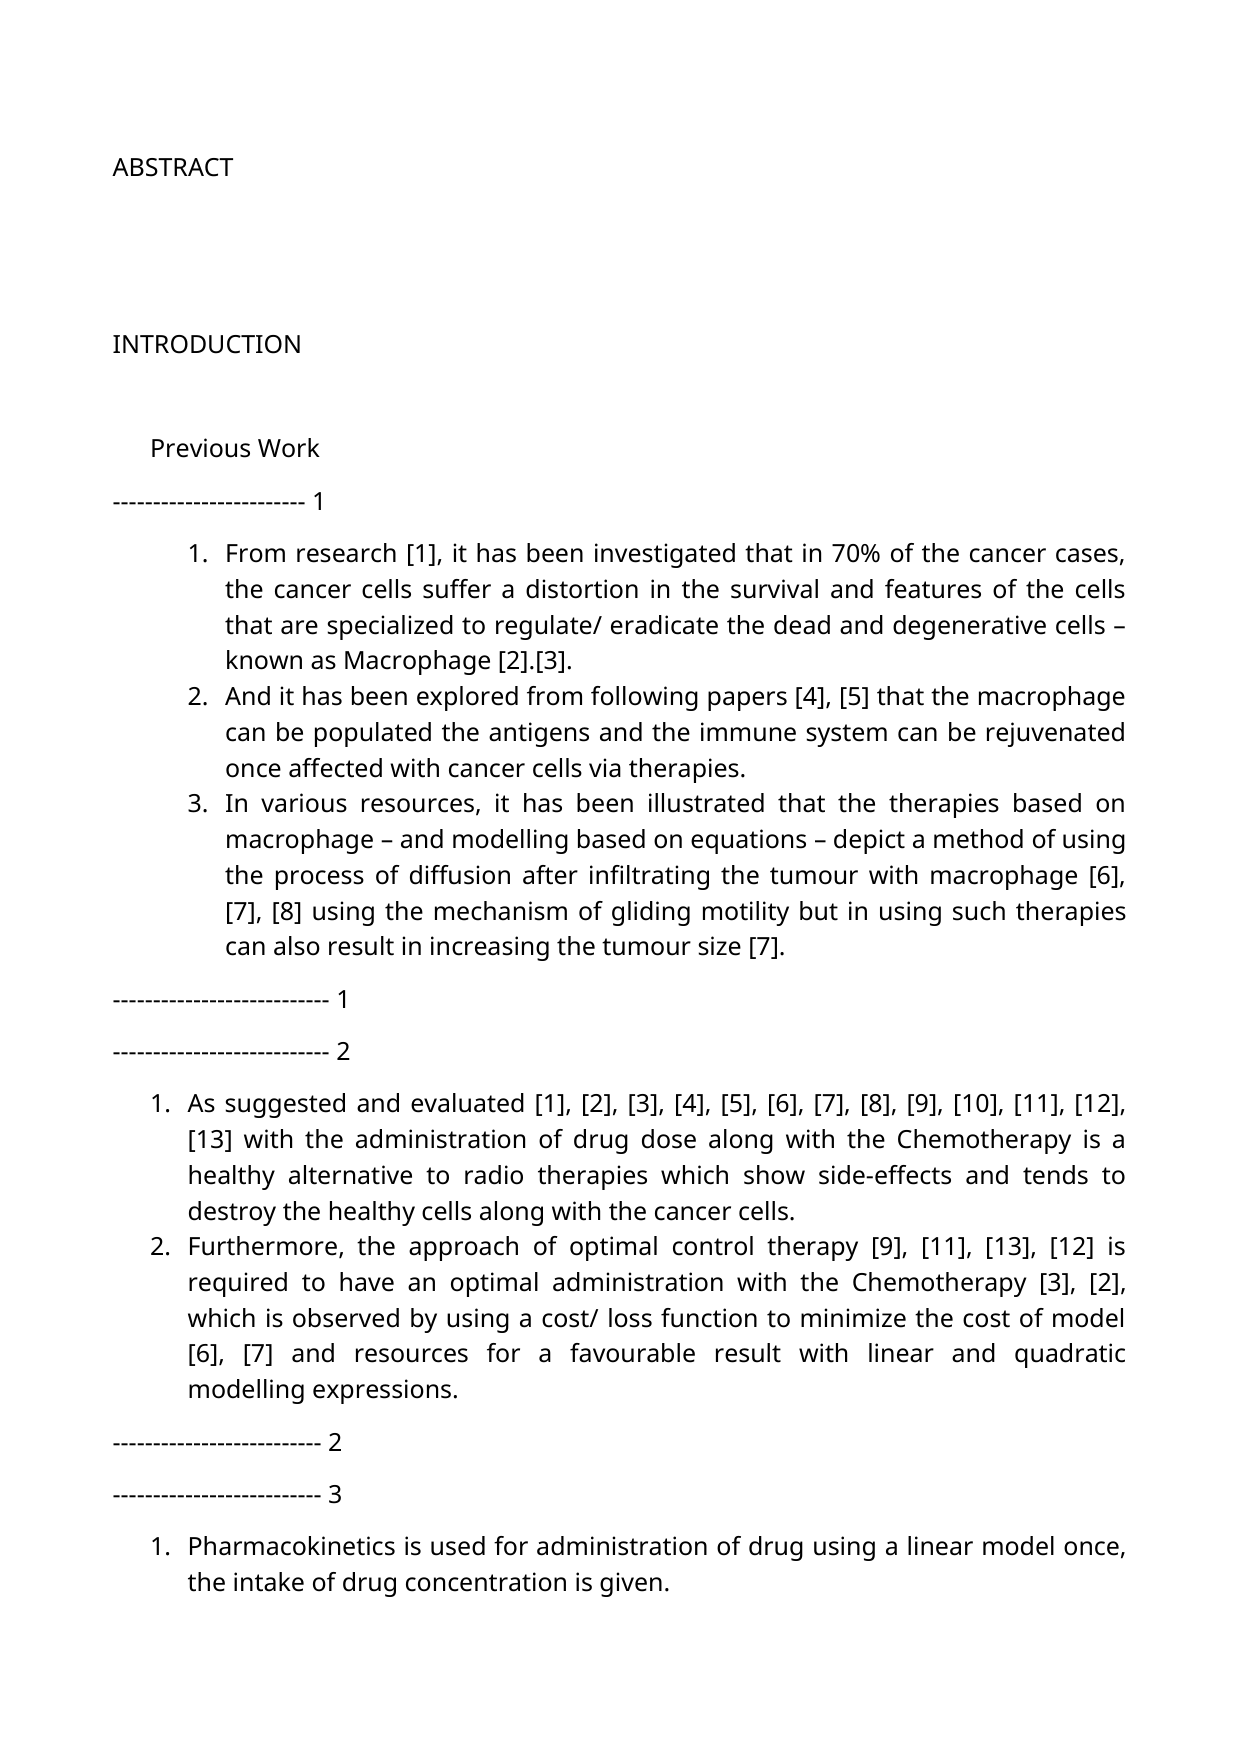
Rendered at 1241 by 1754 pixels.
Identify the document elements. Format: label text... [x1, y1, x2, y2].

text --------------------------- 1 [112, 981, 1128, 1015]
list In various resources, it has been illustrated that the therapies based on macrophage – and modelling based on equations – depict a method of using the process of diffusion after infiltrating the tumour with macrophage [6], [7], [8] using the mechanism of gliding motility but in using such therapies can also result in increasing the tumour size [7]. [187, 786, 1128, 963]
text --------------------------- 2 [112, 1034, 1128, 1068]
list From research [1], it has been investigated that in 70% of the cancer cases, the cancer cells suffer a distortion in the survival and features of the cells that are specialized to regulate/ eradicate the dead and degenerative cells – known as Macrophage [2].[3]. [187, 536, 1128, 677]
list Pharmacokinetics is used for administration of drug using a linear model once, the intake of drug concentration is given. [150, 1529, 1128, 1599]
list As suggested and evaluated [1], [2], [3], [4], [5], [6], [7], [8], [9], [10], [11], [12], [13] with the administration of drug dose along with the Chemotherapy is a healthy alternative to radio therapies which show side-effects and tends to destroy the healthy cells along with the cancer cells. [150, 1086, 1128, 1227]
text -------------------------- 3 [112, 1477, 1128, 1511]
list And it has been explored from following papers [4], [5] that the macrophage can be populated the antigens and the immune system can be rejuvenated once affected with cancer cells via therapies. [187, 679, 1128, 784]
text INTRODUCTION [112, 326, 1128, 360]
text ABSTRACT [112, 150, 1128, 184]
text ------------------------ 1 [112, 483, 1128, 517]
text -------------------------- 2 [112, 1424, 1128, 1458]
list Furthermore, the approach of optimal control therapy [9], [11], [13], [12] is required to have an optimal administration with the Chemotherapy [3], [2], which is observed by using a cost/ loss function to minimize the cost of model [6], [7] and resources for a favourable result with linear and quadratic modelling expressions. [150, 1229, 1128, 1406]
text Previous Work [150, 431, 1128, 465]
